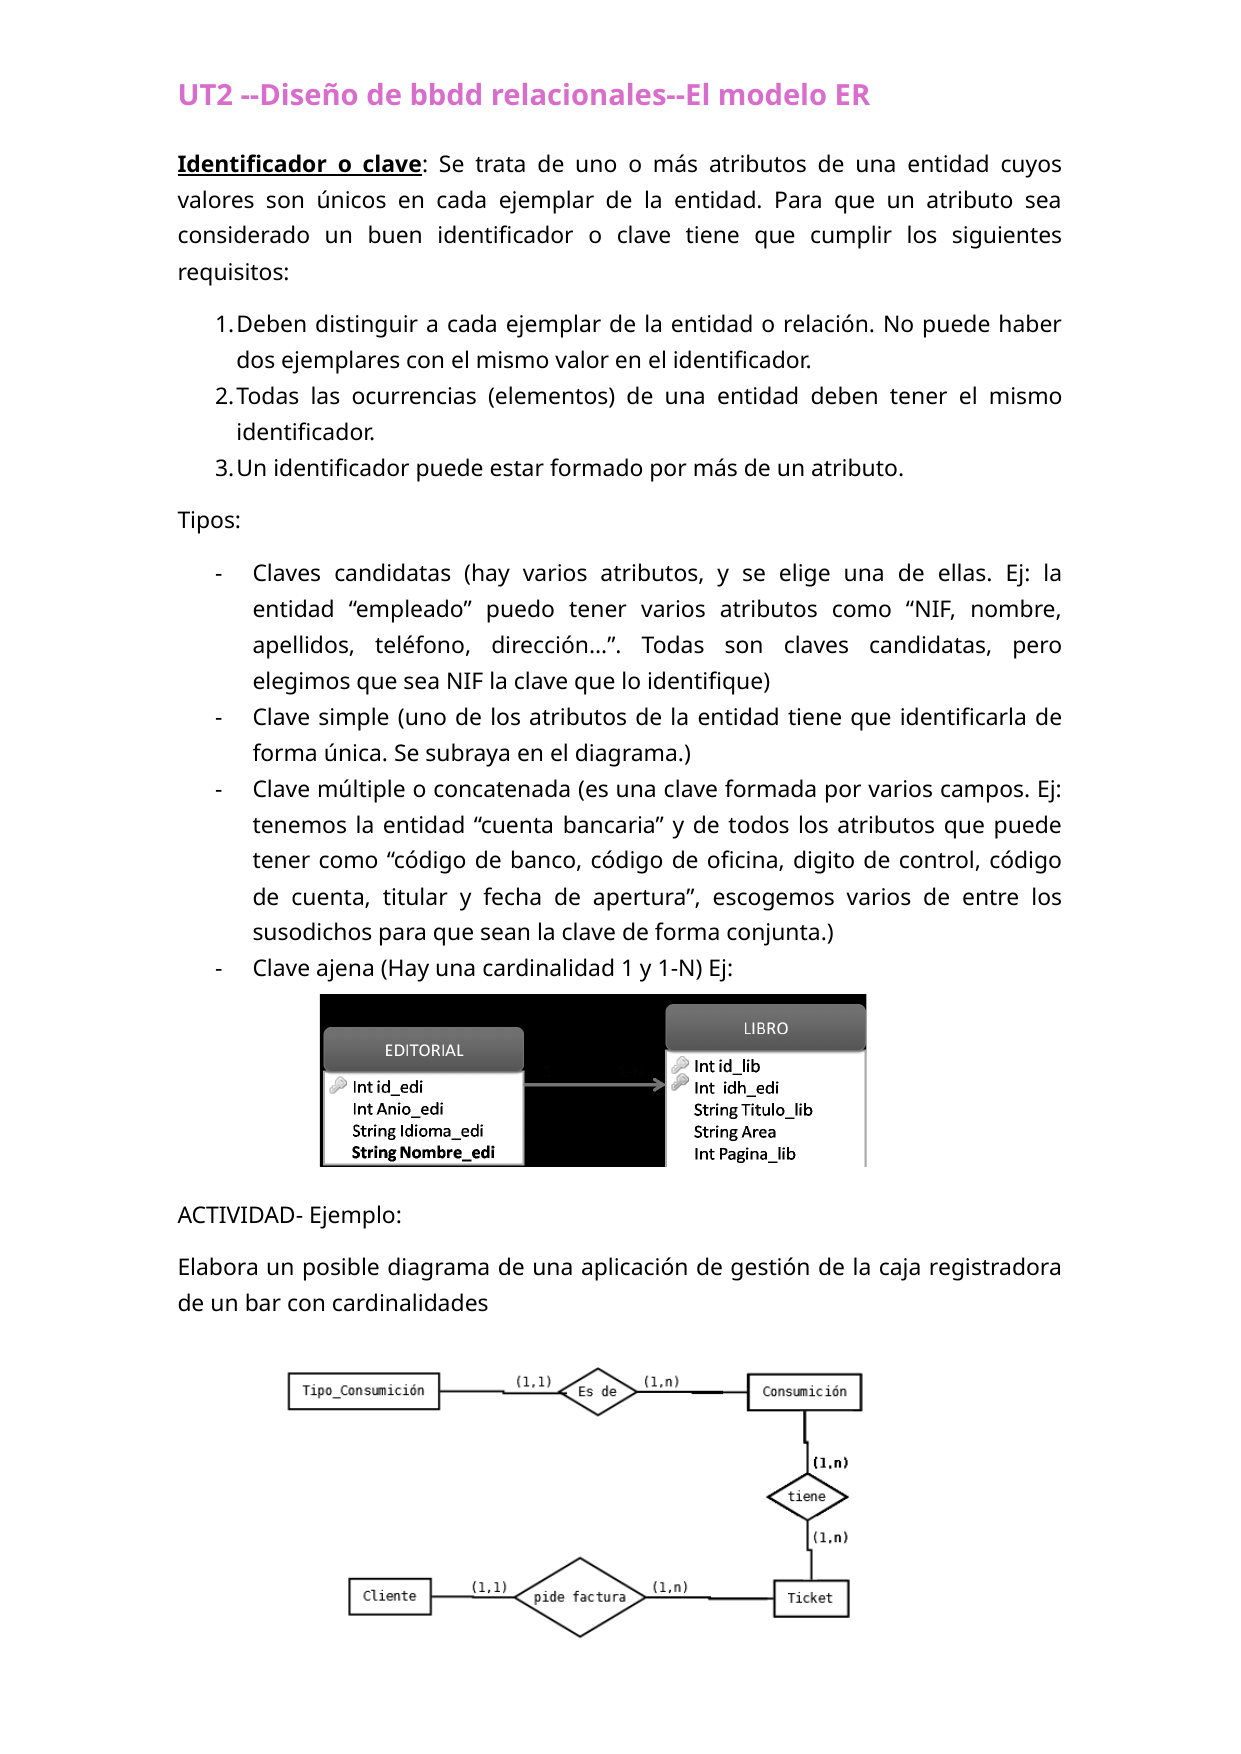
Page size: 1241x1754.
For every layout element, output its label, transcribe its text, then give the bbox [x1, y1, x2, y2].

text ACTIVIDAD- Ejemplo: [177, 1199, 1063, 1230]
list Clave ajena (Hay una cardinalidad 1 y 1-N) Ej: [215, 952, 1063, 983]
text Identificador o clave: Se trata de uno o más atributos de una entidad cuyos valores son únicos en cada ejemplar de la entidad. Para que un atributo sea considerado un buen identificador o clave tiene que cumplir los siguientes requisitos: [177, 148, 1063, 287]
text Tipos: [177, 504, 1063, 536]
list Un identificador puede estar formado por más de un atributo. [215, 452, 1063, 483]
list Todas las ocurrencias (elementos) de una entidad deben tener el mismo identificador. [215, 380, 1063, 447]
list Clave simple (uno de los atributos de la entidad tiene que identificarla de forma única. Se subraya en el diagrama.) [215, 701, 1063, 768]
list Clave múltiple o concatenada (es una clave formada por varios campos. Ej: tenemos la entidad “cuenta bancaria” y de todos los atributos que puede tener como “código de banco, código de oficina, digito de control, código de cuenta, titular y fecha de apertura”, escogemos varios de entre los susodichos para que sean la clave de forma conjunta.) [215, 773, 1063, 948]
list Claves candidatas (hay varios atributos, y se elige una de ellas. Ej: la entidad “empleado” puedo tener varios atributos como “NIF, nombre, apellidos, teléfono, dirección…”. Todas son claves candidatas, pero elegimos que sea NIF la clave que lo identifique) [215, 557, 1063, 696]
list Deben distinguir a cada ejemplar de la entidad o relación. No puede haber dos ejemplares con el mismo valor en el identificador. [215, 308, 1063, 375]
text Elabora un posible diagrama de una aplicación de gestión de la caja registradora de un bar con cardinalidades [177, 1251, 1063, 1318]
